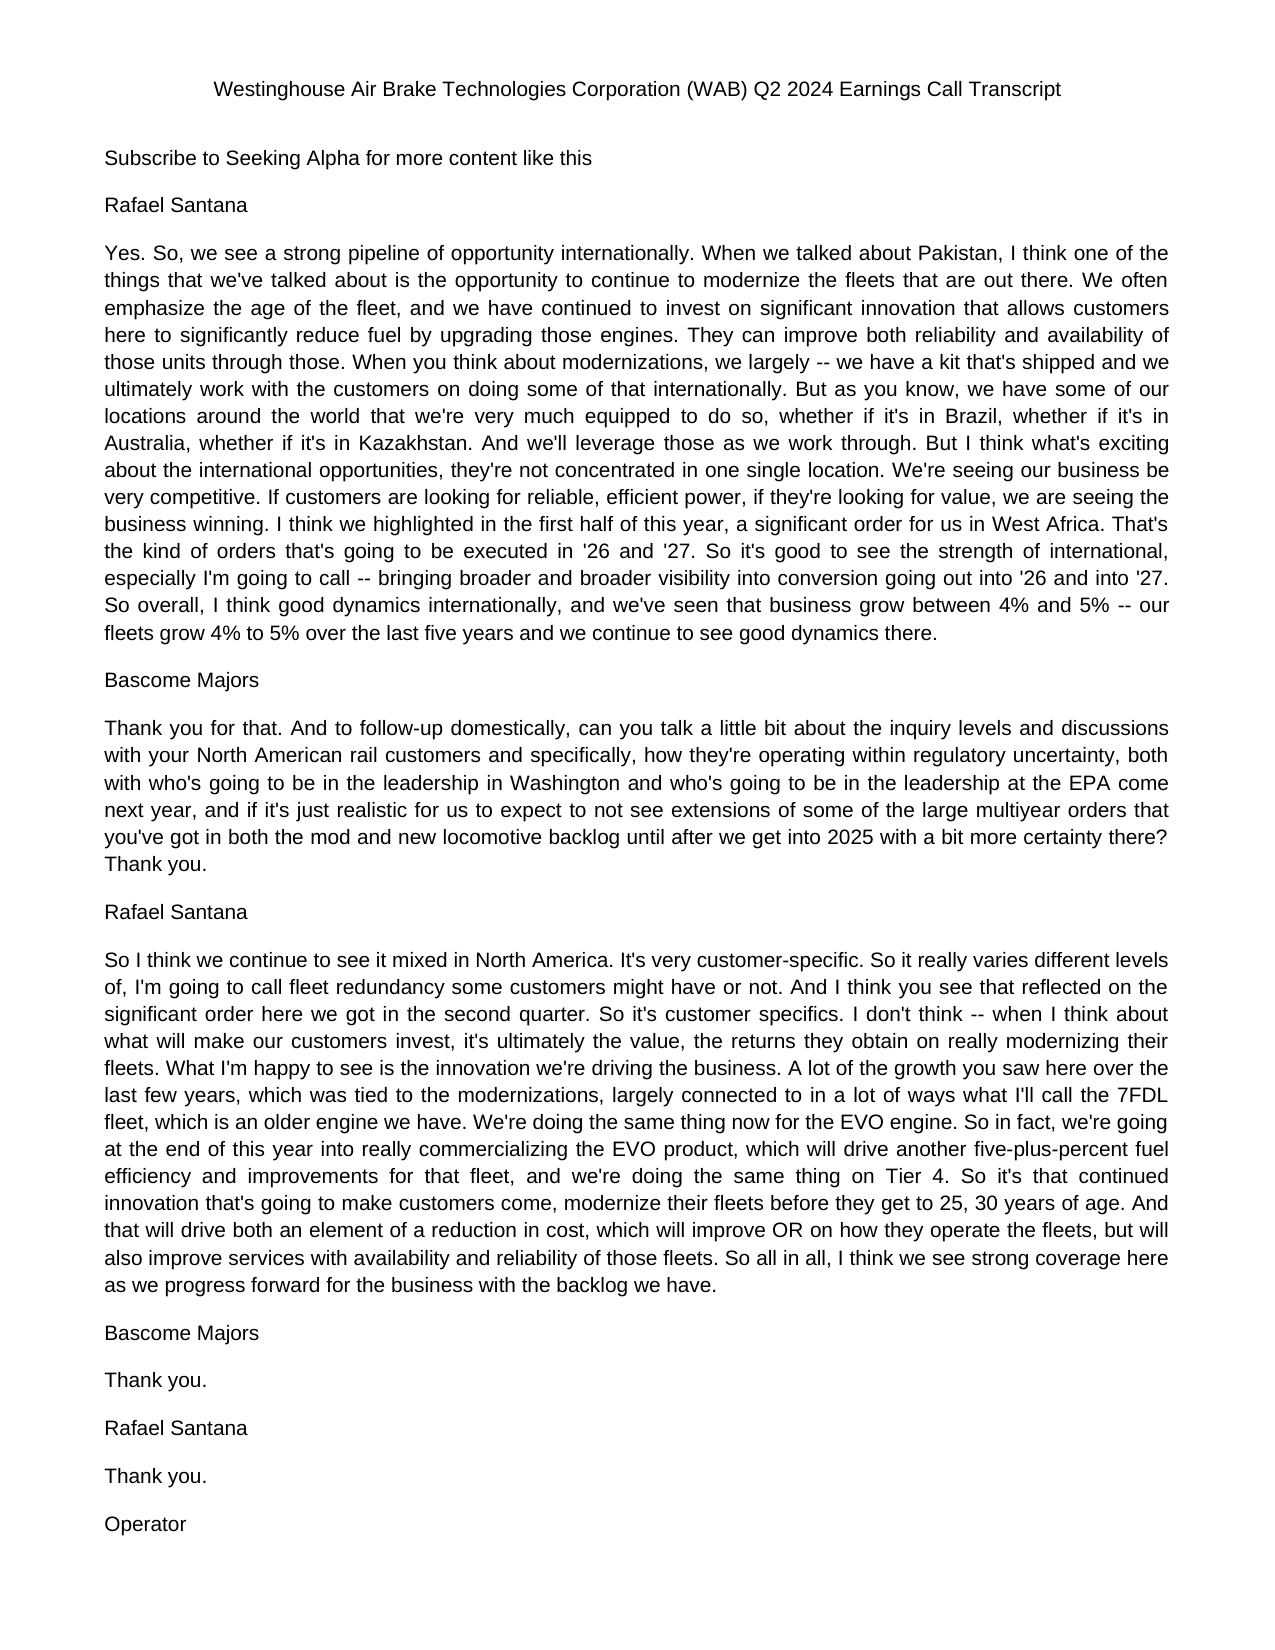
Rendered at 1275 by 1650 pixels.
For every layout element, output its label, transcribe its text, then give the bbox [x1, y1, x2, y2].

text Rafael Santana [104, 896, 1171, 923]
text Rafael Santana [104, 1413, 1171, 1440]
text So I think we continue to see it mixed in North America. It's very customer-specific. So it really varies different levels of, I'm going to call fleet redundancy some customers might have or not. And I think you see that reflected on the significant order here we got in the second quarter. So it's customer specifics. I don't think -- when I think about what will make our customers invest, it's ultimately the value, the returns they obtain on really modernizing their fleets. What I'm happy to see is the innovation we're driving the business. A lot of the growth you saw here over the last few years, which was tied to the modernizations, largely connected to in a lot of ways what I'll call the 7FDL fleet, which is an older engine we have. We're doing the same thing now for the EVO engine. So in fact, we're going at the end of this year into really commercializing the EVO product, which will drive another five-plus-percent fuel efficiency and improvements for that fleet, and we're doing the same thing on Tier 4. So it's that continued innovation that's going to make customers come, modernize their fleets before they get to 25, 30 years of age. And that will drive both an element of a reduction in cost, which will improve OR on how they operate the fleets, but will also improve services with availability and reliability of those fleets. So all in all, I think we see strong coverage here as we progress forward for the business with the backlog we have. [104, 944, 1171, 1296]
text Subscribe to Seeking Alpha for more content like this [104, 142, 1171, 169]
text Thank you. [104, 1365, 1171, 1392]
text Yes. So, we see a strong pipeline of opportunity internationally. When we talked about Pakistan, I think one of the things that we've talked about is the opportunity to continue to modernize the fleets that are out there. We often emphasize the age of the fleet, and we have continued to invest on significant innovation that allows customers here to significantly reduce fuel by upgrading those engines. They can improve both reliability and availability of those units through those. When you think about modernizations, we largely -- we have a kit that's shipped and we ultimately work with the customers on doing some of that internationally. But as you know, we have some of our locations around the world that we're very much equipped to do so, whether if it's in Brazil, whether if it's in Australia, whether if it's in Kazakhstan. And we'll leverage those as we work through. But I think what's exciting about the international opportunities, they're not concentrated in one single location. We're seeing our business be very competitive. If customers are looking for reliable, efficient power, if they're looking for value, we are seeing the business winning. I think we highlighted in the first half of this year, a significant order for us in West Africa. That's the kind of orders that's going to be executed in '26 and '27. So it's good to see the strength of international, especially I'm going to call -- bringing broader and broader visibility into conversion going out into '26 and into '27. So overall, I think good dynamics internationally, and we've seen that business grow between 4% and 5% -- our fleets grow 4% to 5% over the last five years and we continue to see good dynamics there. [104, 238, 1171, 644]
text Bascome Majors [104, 665, 1171, 692]
text Rafael Santana [104, 190, 1171, 217]
text Bascome Majors [104, 1317, 1171, 1344]
text Operator [104, 1509, 1171, 1536]
text Thank you for that. And to follow-up domestically, can you talk a little bit about the inquiry levels and discussions with your North American rail customers and specifically, how they're operating within regulatory uncertainty, both with who's going to be in the leadership in Washington and who's going to be in the leadership at the EPA come next year, and if it's just realistic for us to expect to not see extensions of some of the large multiyear orders that you've got in both the mod and new locomotive backlog until after we get into 2025 with a bit more certainty there? Thank you. [104, 713, 1171, 876]
text Thank you. [104, 1461, 1171, 1488]
